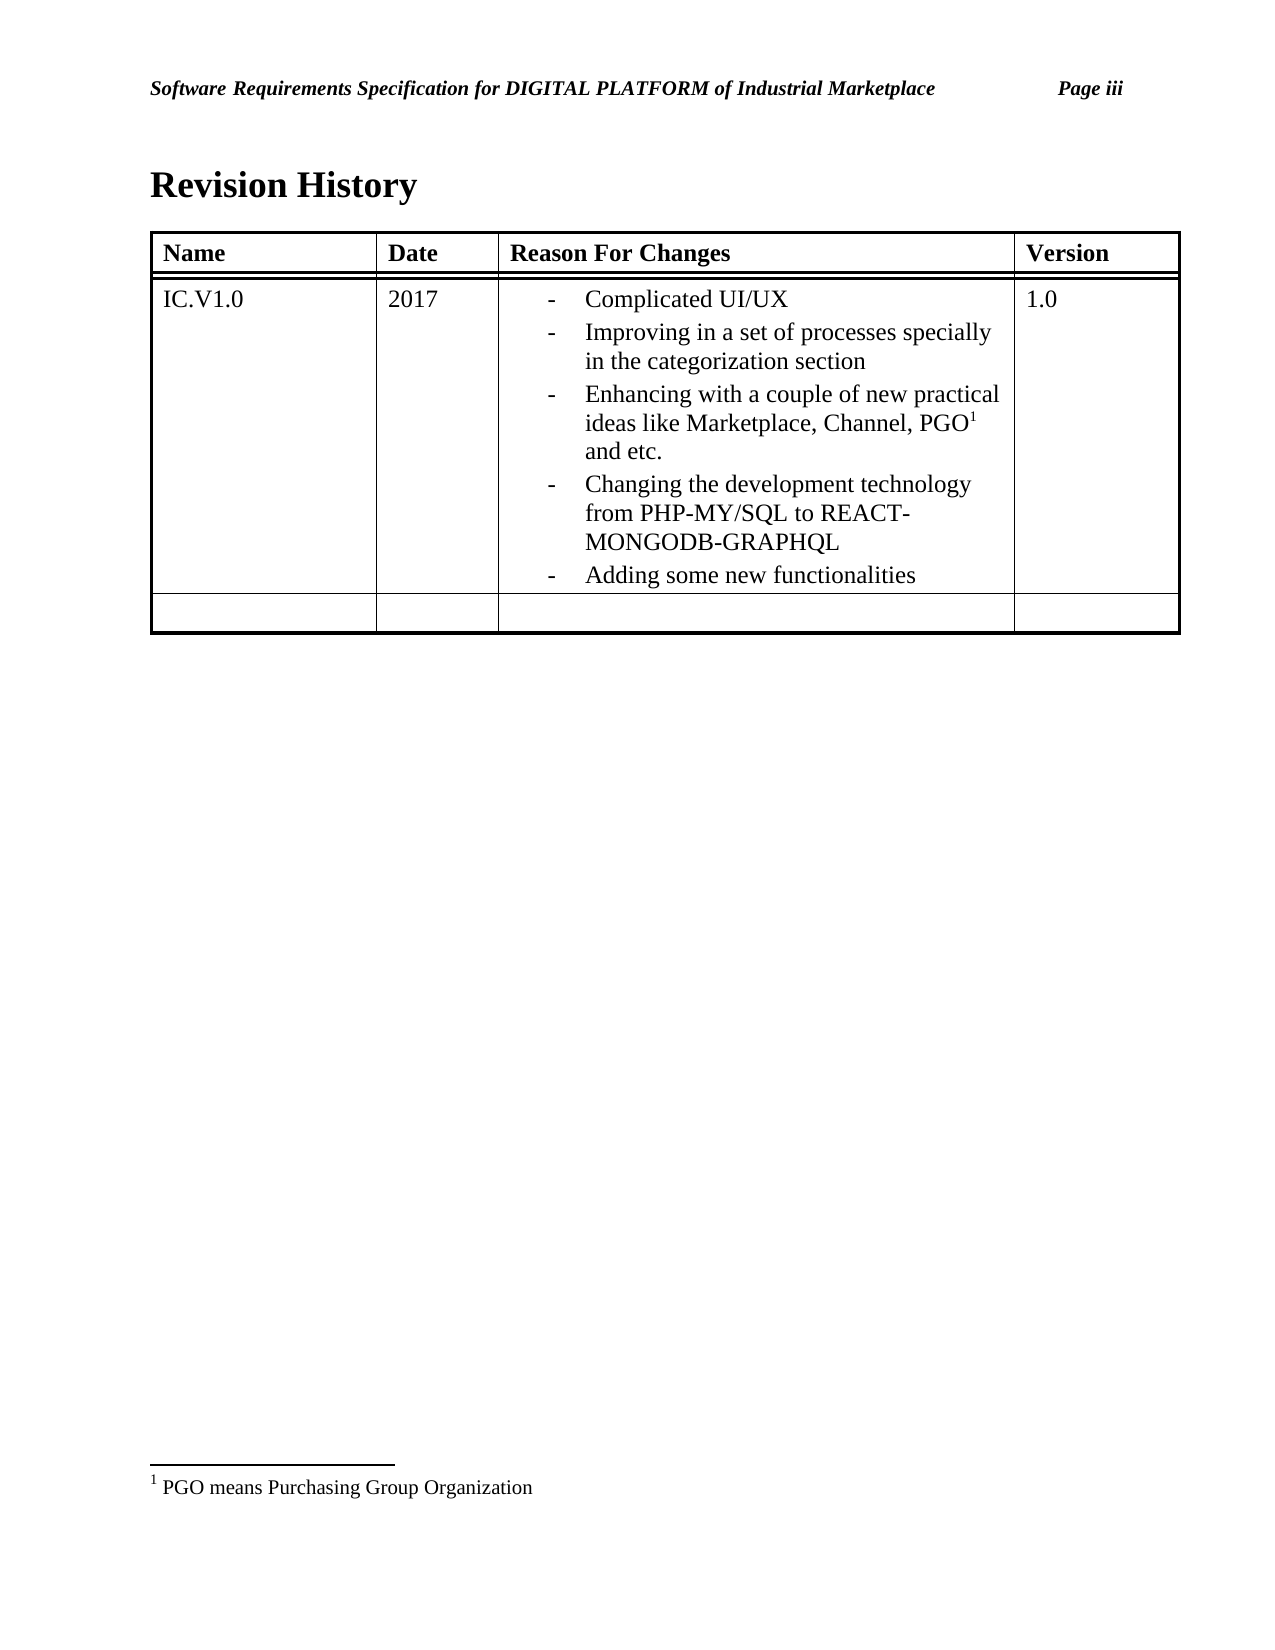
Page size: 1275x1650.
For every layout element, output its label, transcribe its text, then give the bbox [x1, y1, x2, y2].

table_header Date [377, 234, 498, 271]
text Revision History [150, 162, 1125, 206]
table_header Reason For Changes [499, 234, 1014, 271]
table_cell [153, 594, 376, 631]
table_cell [377, 594, 498, 631]
table_cell [499, 594, 1014, 631]
table_cell [1015, 594, 1178, 631]
table_cell 1.0 [1015, 280, 1178, 593]
table_header Version [1015, 234, 1178, 271]
table_cell IC.V1.0 [153, 280, 376, 593]
table_cell 2017 [377, 280, 498, 593]
table_header Name [153, 234, 376, 271]
table_cell Complicated UI/UX Improving in a set of processes specially in the categorization section Enhancing with a couple of new practical ideas like Marketplace, Channel, PGO and etc. Changing the development technology from PHP-MY/SQL to REACT-MONGODB-GRAPHQL Adding some new functionalities [499, 280, 1014, 593]
